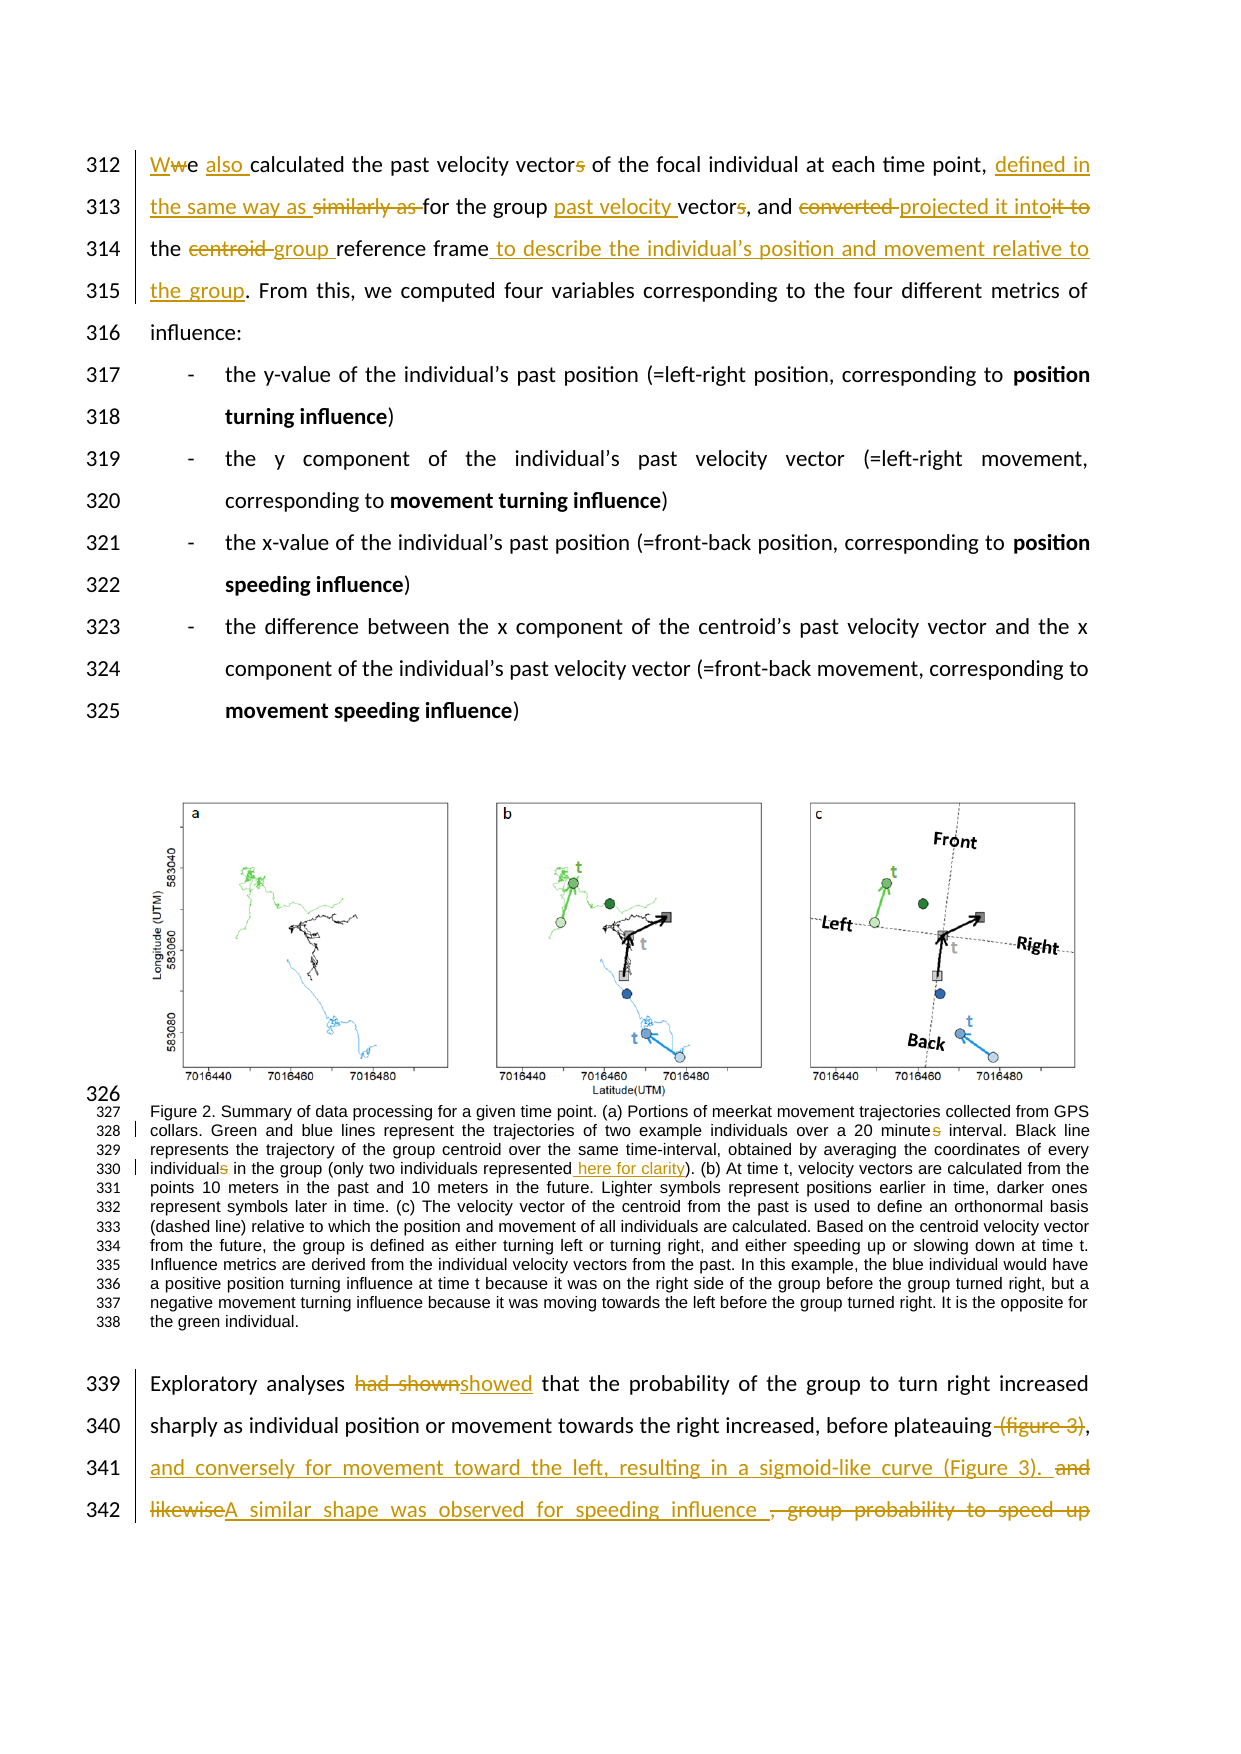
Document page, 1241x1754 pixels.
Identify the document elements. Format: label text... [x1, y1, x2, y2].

list the y component of the individual’s past velocity vector (=left-right movement, corresponding to movement turning influence) [187, 444, 1090, 514]
text e calculated the past velocity vector of the focal individual at each time point, for the group vector, and the reference frame. From this, we computed four variables corresponding to the four different metrics of influence: [150, 150, 1090, 346]
list the x-value of the individual’s past position (=front-back position, corresponding to position speeding influence) [187, 528, 1090, 598]
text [150, 1369, 1090, 1523]
list the difference between the x component of the centroid’s past velocity vector and the x component of the individual’s past velocity vector (=front-back movement, corresponding to movement speeding influence) [187, 612, 1090, 724]
list the y-value of the individual’s past position (=left-right position, corresponding to position turning influence) [187, 360, 1090, 430]
picture [150, 775, 1087, 1102]
